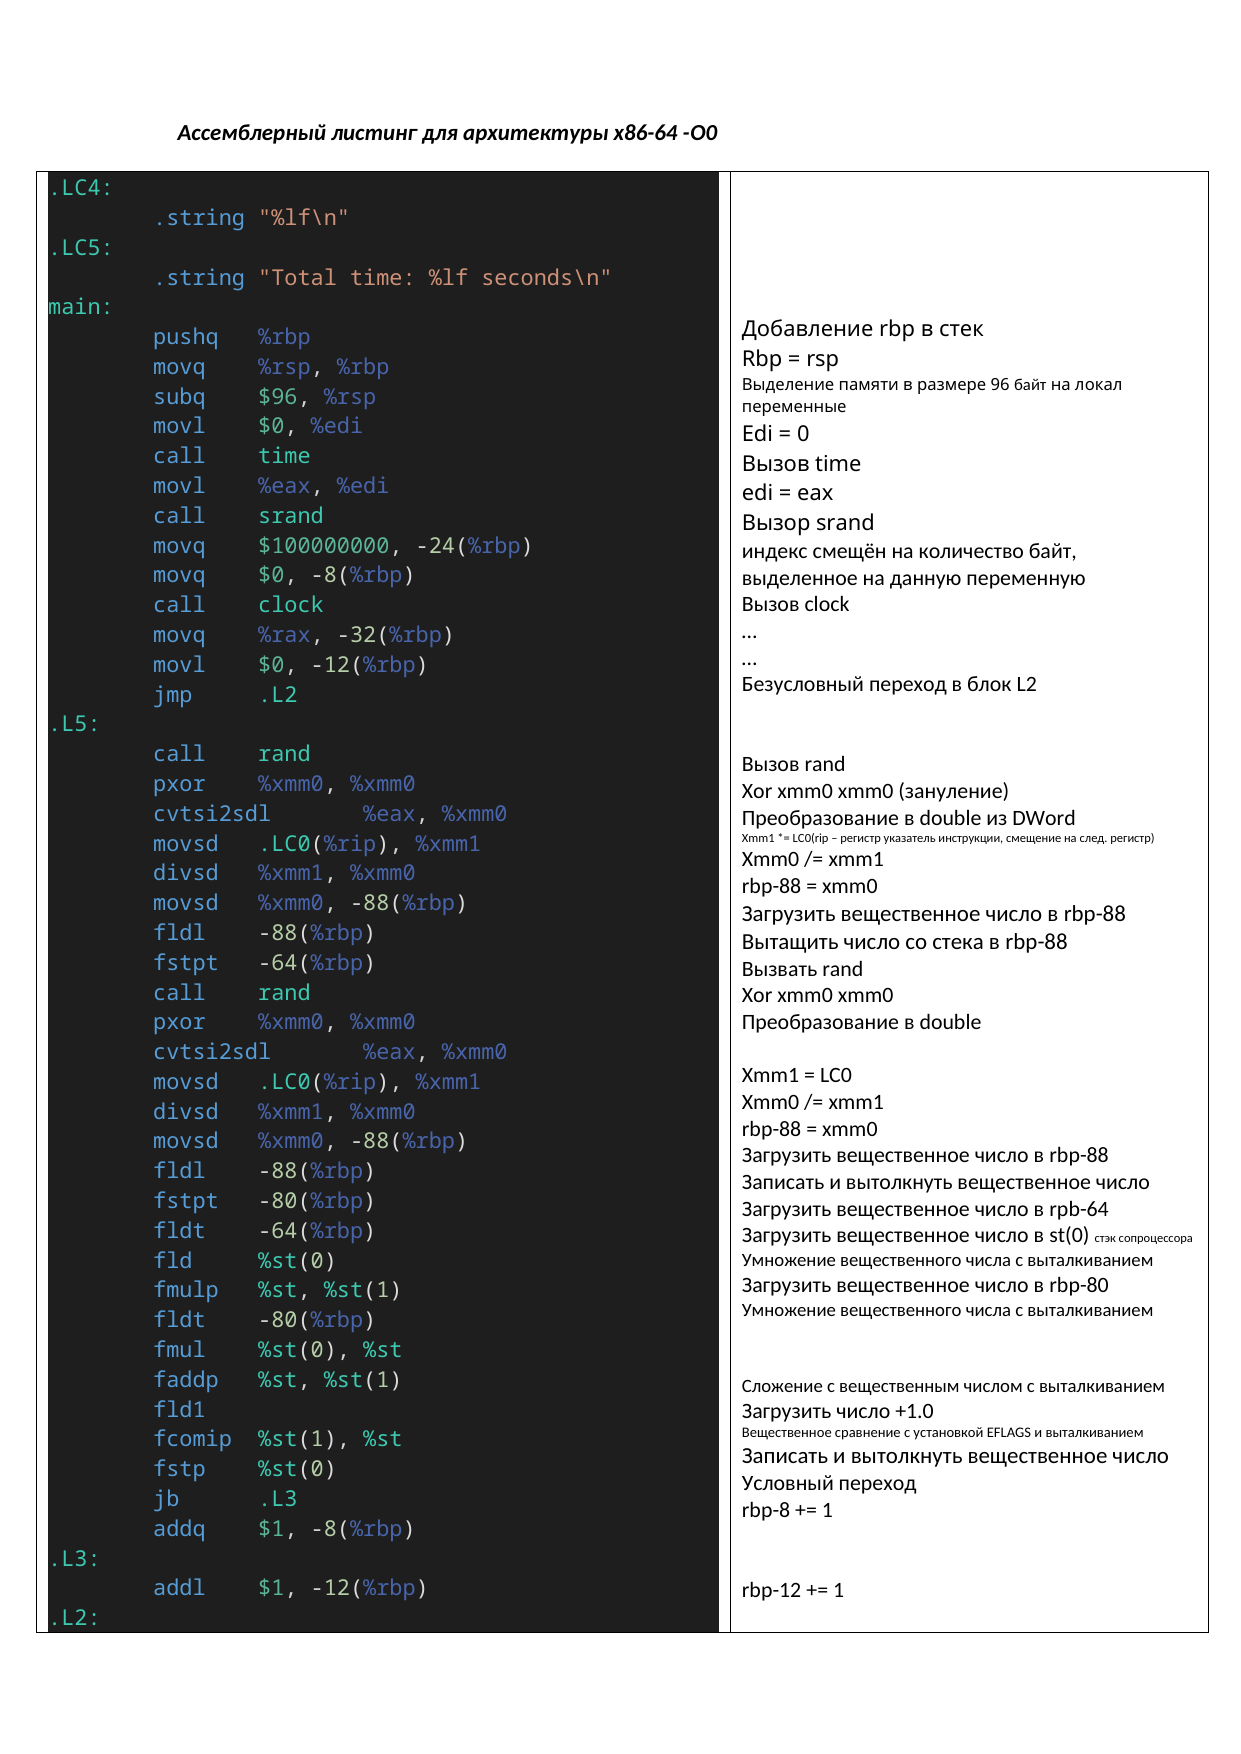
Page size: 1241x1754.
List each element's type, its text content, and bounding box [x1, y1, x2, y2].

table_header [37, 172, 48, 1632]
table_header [731, 172, 1208, 1632]
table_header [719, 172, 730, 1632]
text Ассемблерный листинг для архитектуры x86-64 -O0 [177, 118, 1152, 146]
